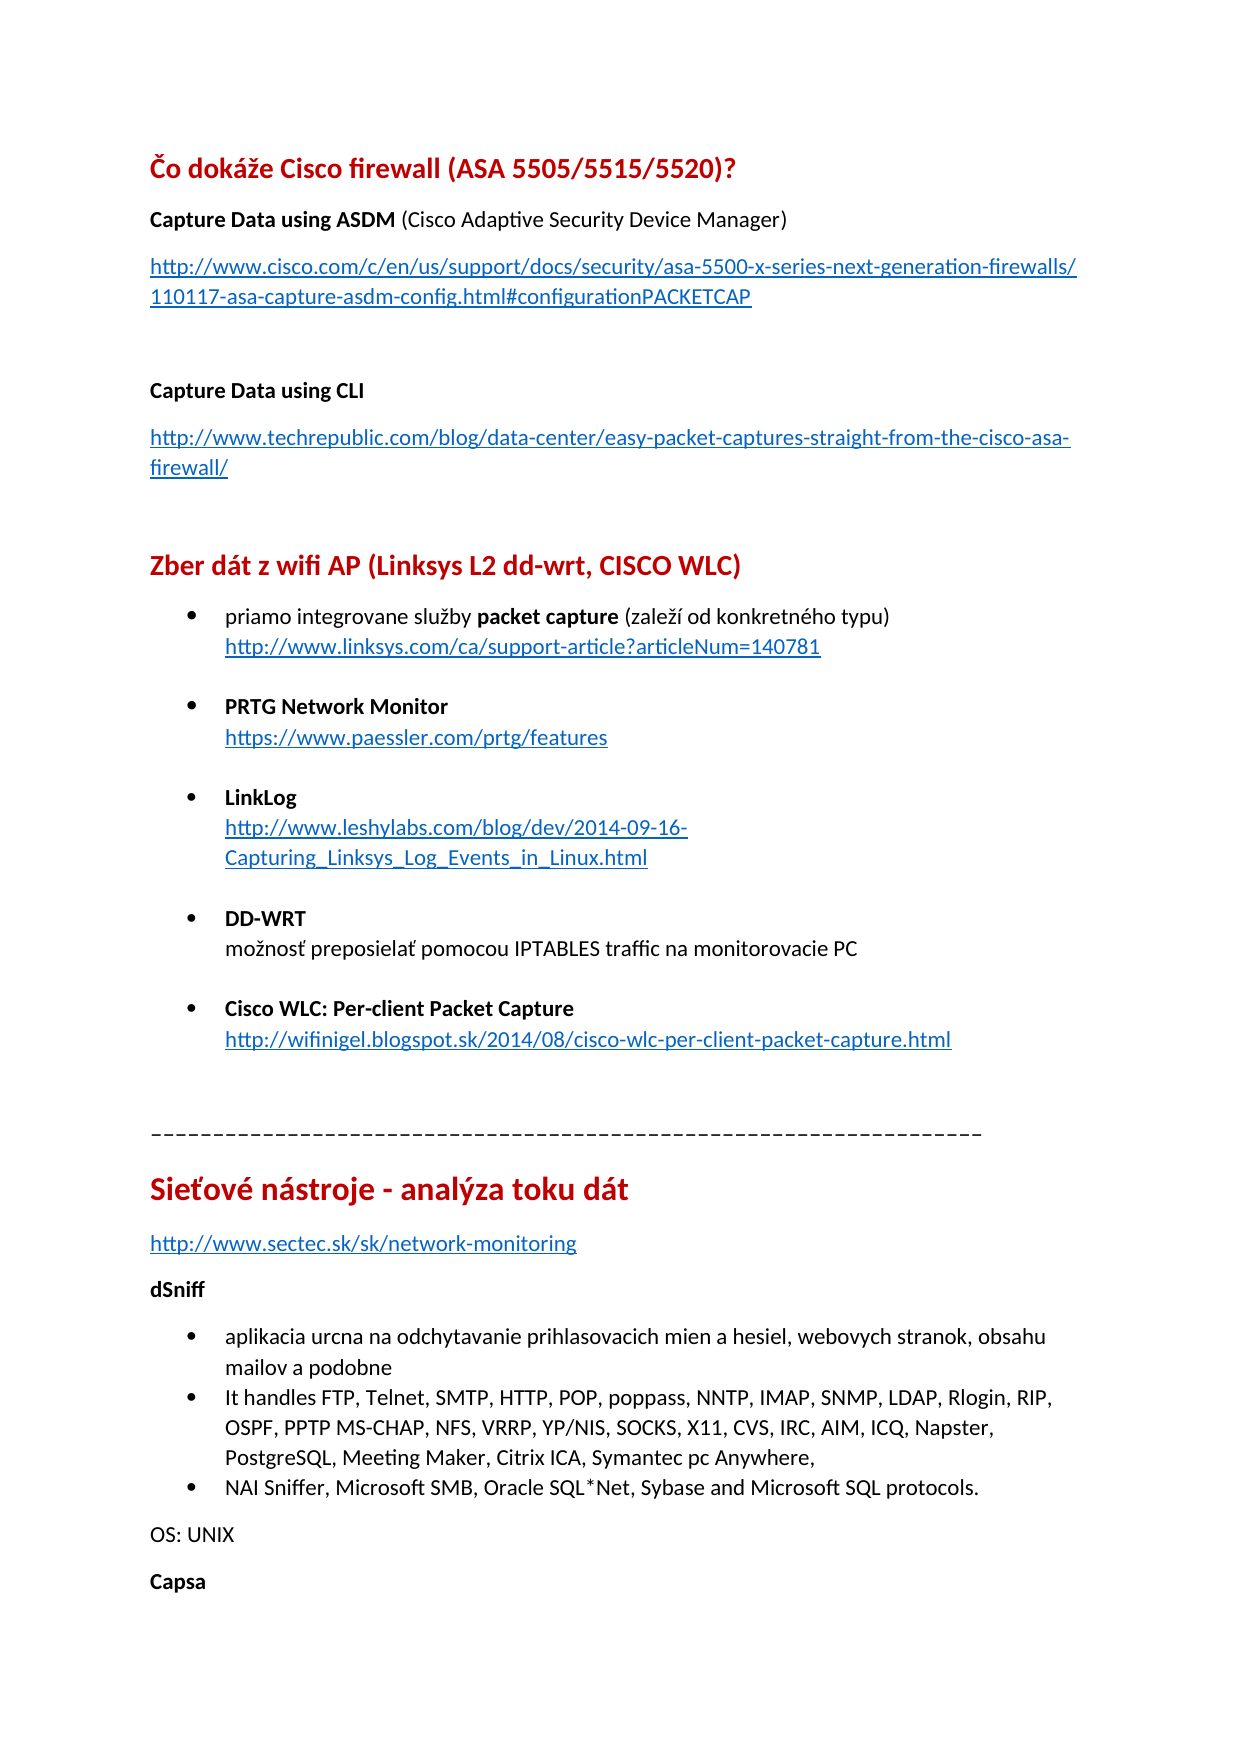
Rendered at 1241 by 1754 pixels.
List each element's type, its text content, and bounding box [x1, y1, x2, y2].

text http://www.cisco.com/c/en/us/support/docs/security/asa-5500-x-series-next-generation-firewalls/110117-asa-capture-asdm-config.html#configurationPACKETCAP [150, 252, 1090, 310]
list DD-WRT možnosť preposielať pomocou IPTABLES traffic na monitorovacie PC [187, 904, 1090, 992]
text Capture Data using CLI [150, 376, 1090, 404]
text OS: UNIX [150, 1520, 1090, 1548]
list It handles FTP, Telnet, SMTP, HTTP, POP, poppass, NNTP, IMAP, SNMP, LDAP, Rlogin, RIP, OSPF, PPTP MS-CHAP, NFS, VRRP, YP/NIS, SOCKS, X11, CVS, IRC, AIM, ICQ, Napster, PostgreSQL, Meeting Maker, Citrix ICA, Symantec pc Anywhere, [187, 1383, 1090, 1471]
list aplikacia urcna na odchytavanie prihlasovacich mien a hesiel, webovych stranok, obsahu mailov a podobne [187, 1322, 1090, 1381]
list PRTG Network Monitor https://www.paessler.com/prtg/features [187, 692, 1090, 781]
text Sieťové nástroje - analýza toku dát [150, 1168, 1090, 1209]
text dSniff [150, 1276, 1090, 1304]
text Zber dát z wifi AP (Linksys L2 dd-wrt, CISCO WLC) [150, 547, 1090, 582]
text http://www.sectec.sk/sk/network-monitoring [150, 1229, 1090, 1257]
list LinkLog http://www.leshylabs.com/blog/dev/2014-09-16-Capturing_Linksys_Log_Events_in_Linux.html [187, 783, 1090, 902]
text http://www.techrepublic.com/blog/data-center/easy-packet-captures-straight-from-the-cisco-asa-firewall/ [150, 423, 1090, 481]
list NAI Sniffer, Microsoft SMB, Oracle SQL*Net, Sybase and Microsoft SQL protocols. [187, 1473, 1090, 1502]
text Capture Data using ASDM (Cisco Adaptive Security Device Manager) [150, 205, 1090, 233]
text Capsa [150, 1567, 1090, 1595]
text ––––––––––––––––––––––––––––––––––––––––––––––––––––––––––––––––––– [150, 1118, 1090, 1149]
list Cisco WLC: Per-client Packet Capture http://wifinigel.blogspot.sk/2014/08/cisco-wlc-per-client-packet-capture.html [187, 994, 1090, 1053]
list priamo integrovane služby packet capture (zaleží od konkretného typu) http://www.linksys.com/ca/support-article?articleNum=140781 [187, 602, 1090, 690]
text Čo dokáže Cisco firewall (ASA 5505/5515/5520)? [150, 150, 1090, 186]
